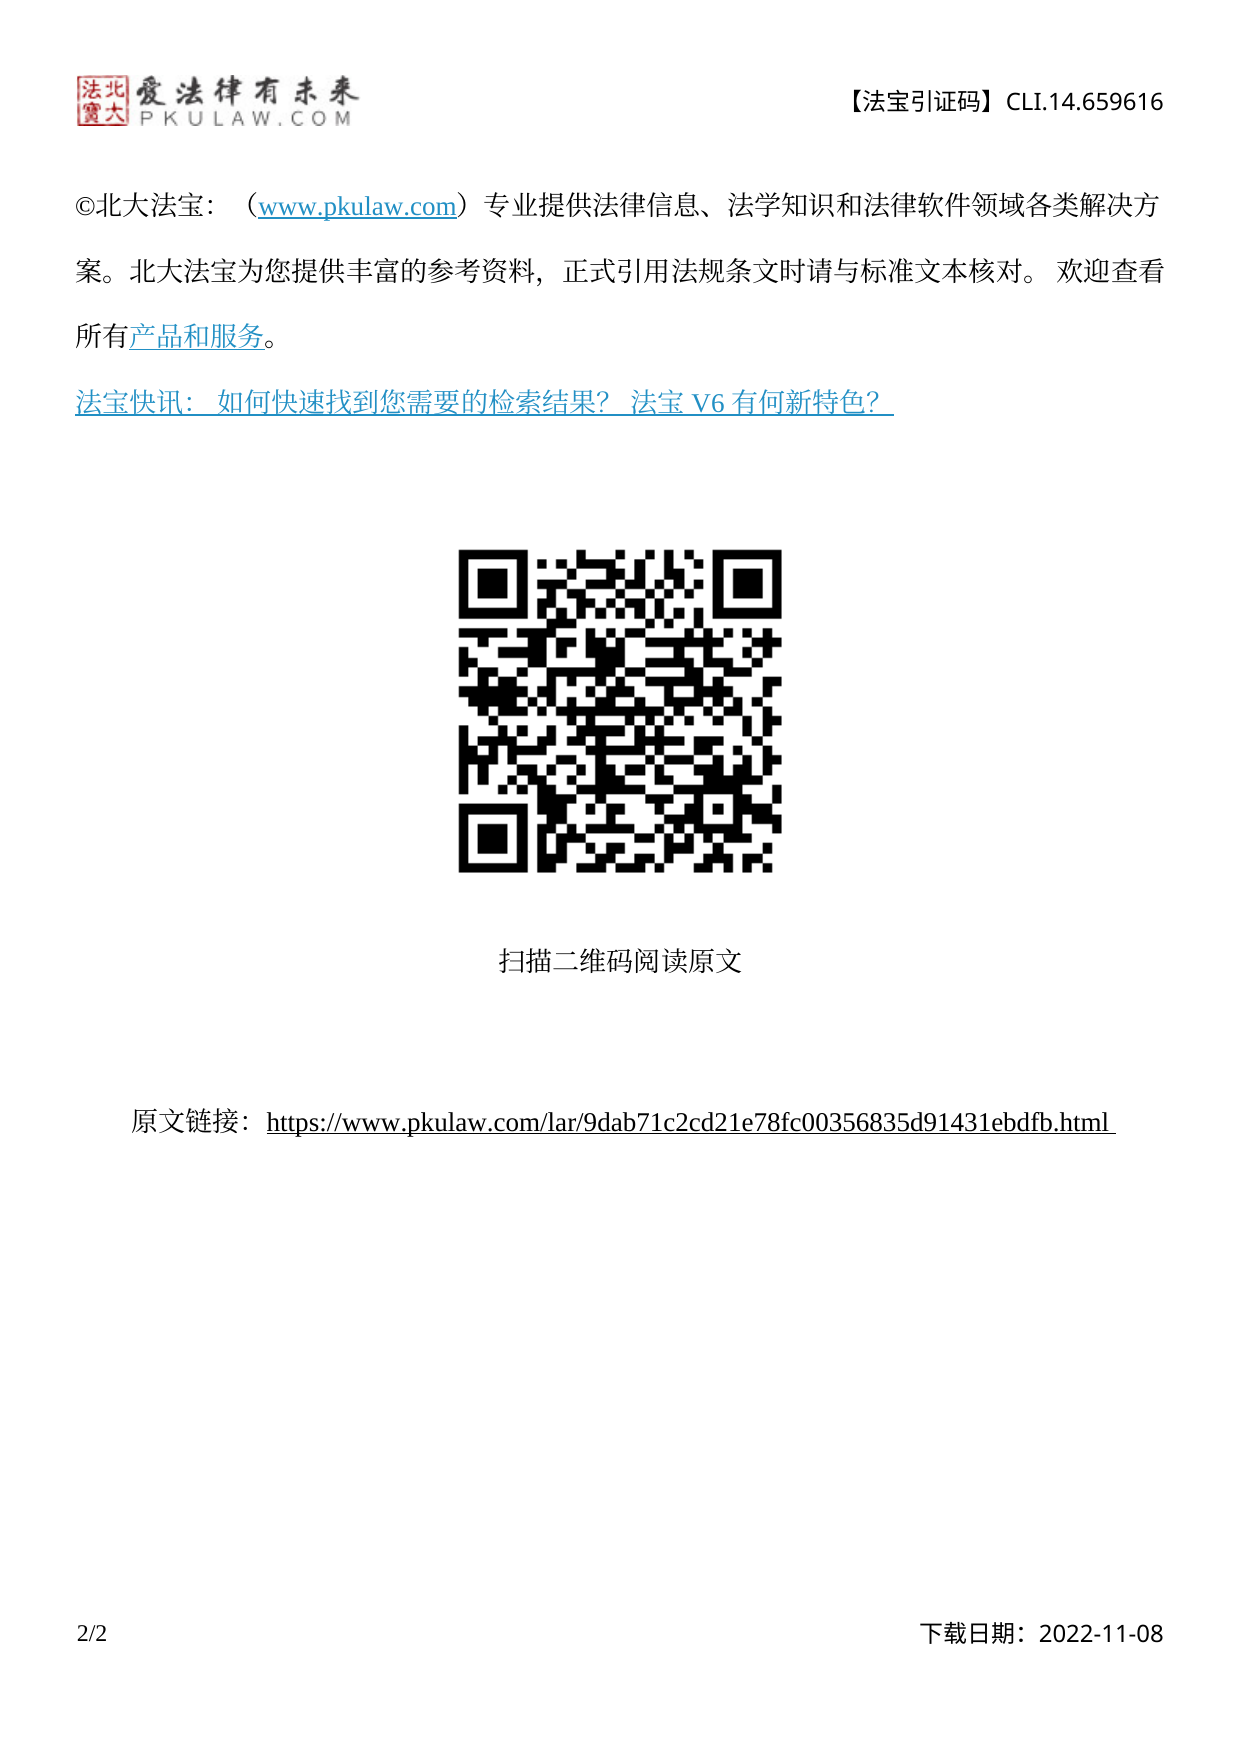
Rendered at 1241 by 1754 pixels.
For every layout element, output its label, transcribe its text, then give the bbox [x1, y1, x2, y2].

text ©北大法宝：（www.pkulaw.com）专业提供法律信息、法学知识和法律软件领域各类解决方案。北大法宝为您提供丰富的参考资料，正式引用法规条文时请与标准文本核对。 欢迎查看所有产品和服务。 法宝快讯： 如何快速找到您需要的检索结果？ 法宝 V6 有何新特色？ [75, 156, 1165, 418]
text 扫描二维码阅读原文 [169, 912, 1071, 978]
picture [420, 511, 821, 912]
picture [76, 75, 361, 126]
text 原文链接：https://www.pkulaw.com/lar/9dab71c2cd21e78fc00356835d91431ebdfb.html [75, 1071, 1165, 1137]
